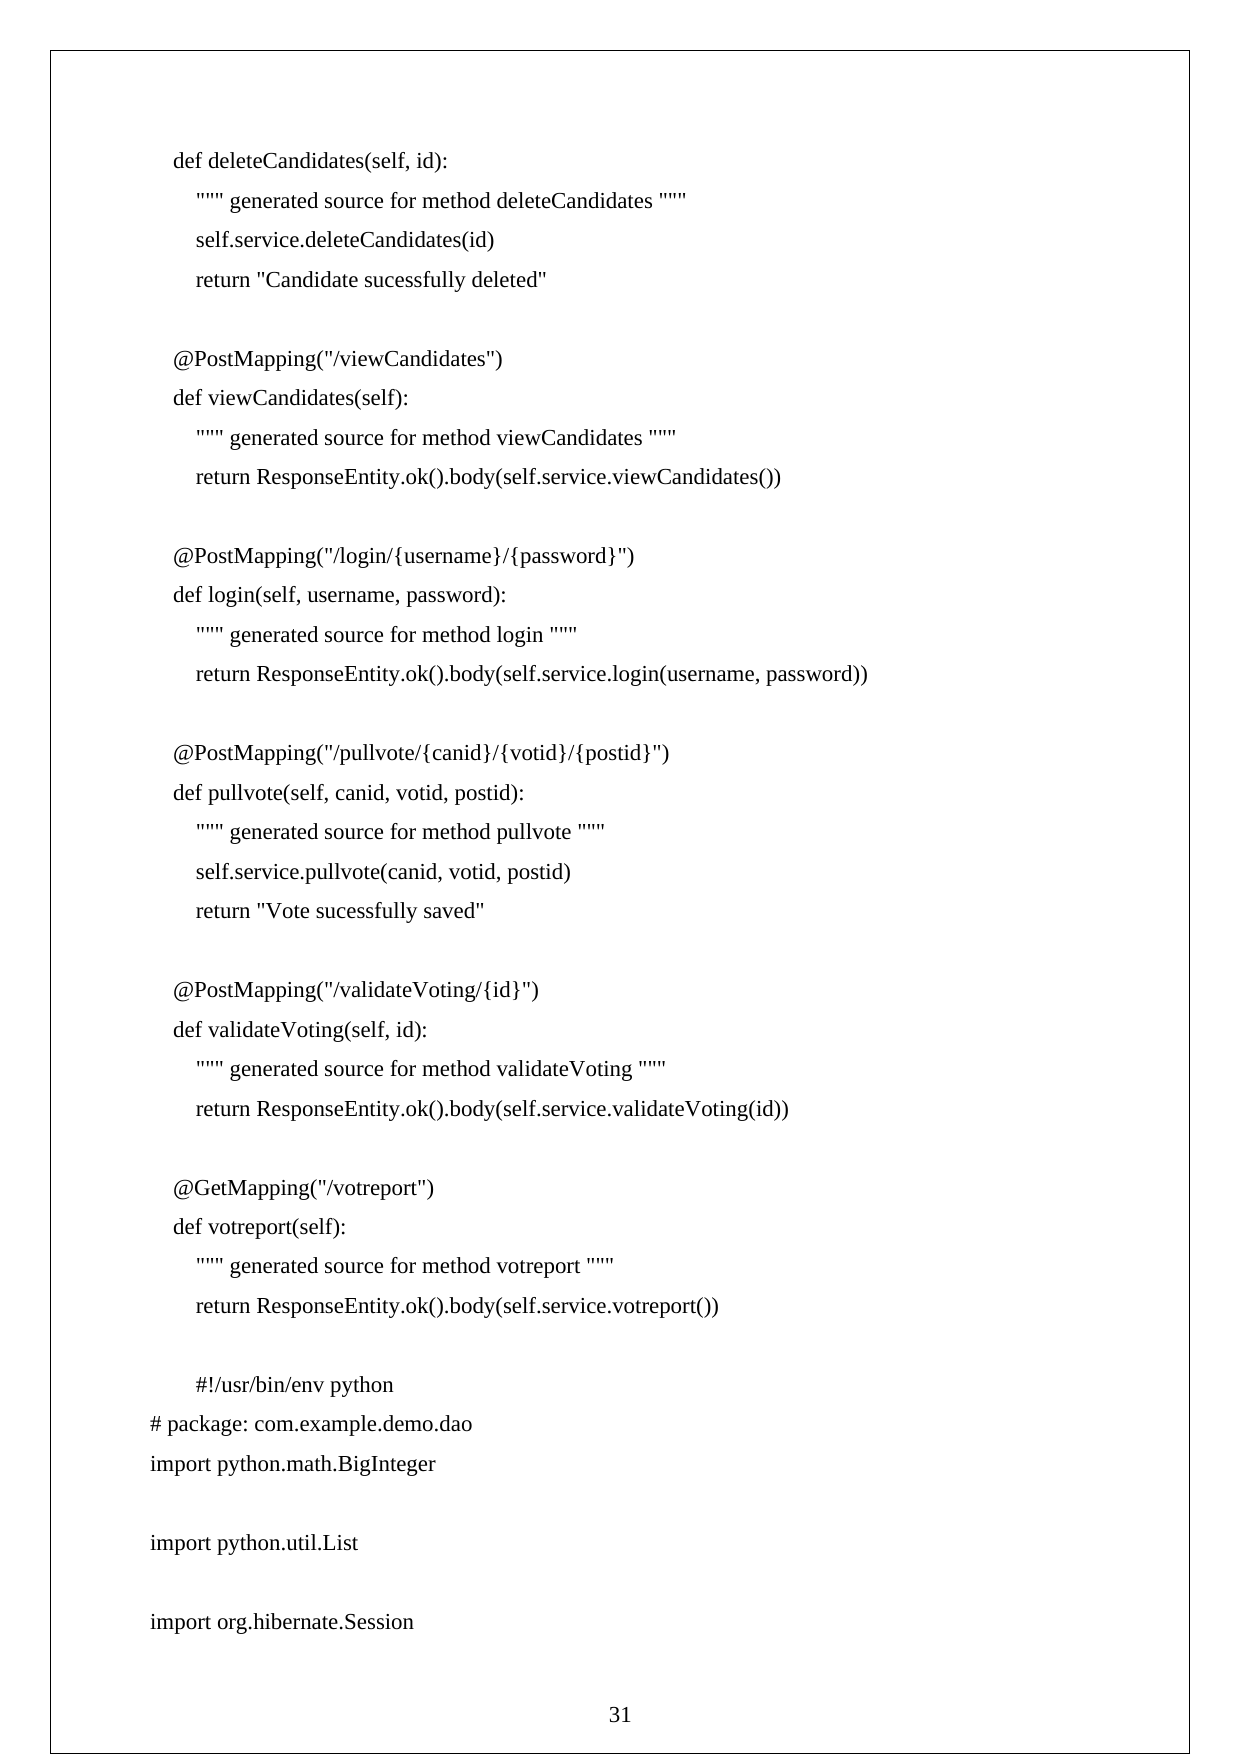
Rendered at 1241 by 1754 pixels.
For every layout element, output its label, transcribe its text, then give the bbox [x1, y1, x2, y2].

text """ generated source for method validateVoting """ [150, 1055, 1090, 1082]
text @GetMapping("/votreport") [150, 1174, 1090, 1200]
text self.service.deleteCandidates(id) [150, 226, 1090, 252]
text def votreport(self): [150, 1213, 1090, 1239]
text return "Vote sucessfully saved" [150, 897, 1090, 924]
text import python.util.List [150, 1529, 1090, 1555]
text return "Candidate sucessfully deleted" [150, 266, 1090, 292]
text def deleteCandidates(self, id): [150, 147, 1090, 173]
text def validateVoting(self, id): [150, 1016, 1090, 1042]
text """ generated source for method login """ [150, 621, 1090, 647]
text return ResponseEntity.ok().body(self.service.login(username, password)) [150, 660, 1090, 687]
text @PostMapping("/login/{username}/{password}") [150, 542, 1090, 568]
text def login(self, username, password): [150, 581, 1090, 608]
text """ generated source for method pullvote """ [150, 818, 1090, 845]
text return ResponseEntity.ok().body(self.service.votreport()) [150, 1292, 1090, 1318]
text @PostMapping("/viewCandidates") [150, 344, 1090, 371]
text import python.math.BigInteger [150, 1450, 1090, 1476]
text #!/usr/bin/env python [150, 1371, 1090, 1397]
text return ResponseEntity.ok().body(self.service.viewCandidates()) [150, 463, 1090, 489]
text @PostMapping("/pullvote/{canid}/{votid}/{postid}") [150, 739, 1090, 766]
text # package: com.example.demo.dao [150, 1411, 1090, 1437]
text """ generated source for method deleteCandidates """ [150, 187, 1090, 213]
text self.service.pullvote(canid, votid, postid) [150, 858, 1090, 884]
text return ResponseEntity.ok().body(self.service.validateVoting(id)) [150, 1095, 1090, 1121]
text import org.hibernate.Session [150, 1608, 1090, 1634]
text def viewCandidates(self): [150, 384, 1090, 410]
text def pullvote(self, canid, votid, postid): [150, 779, 1090, 805]
text """ generated source for method viewCandidates """ [150, 423, 1090, 450]
text @PostMapping("/validateVoting/{id}") [150, 976, 1090, 1003]
text """ generated source for method votreport """ [150, 1253, 1090, 1279]
